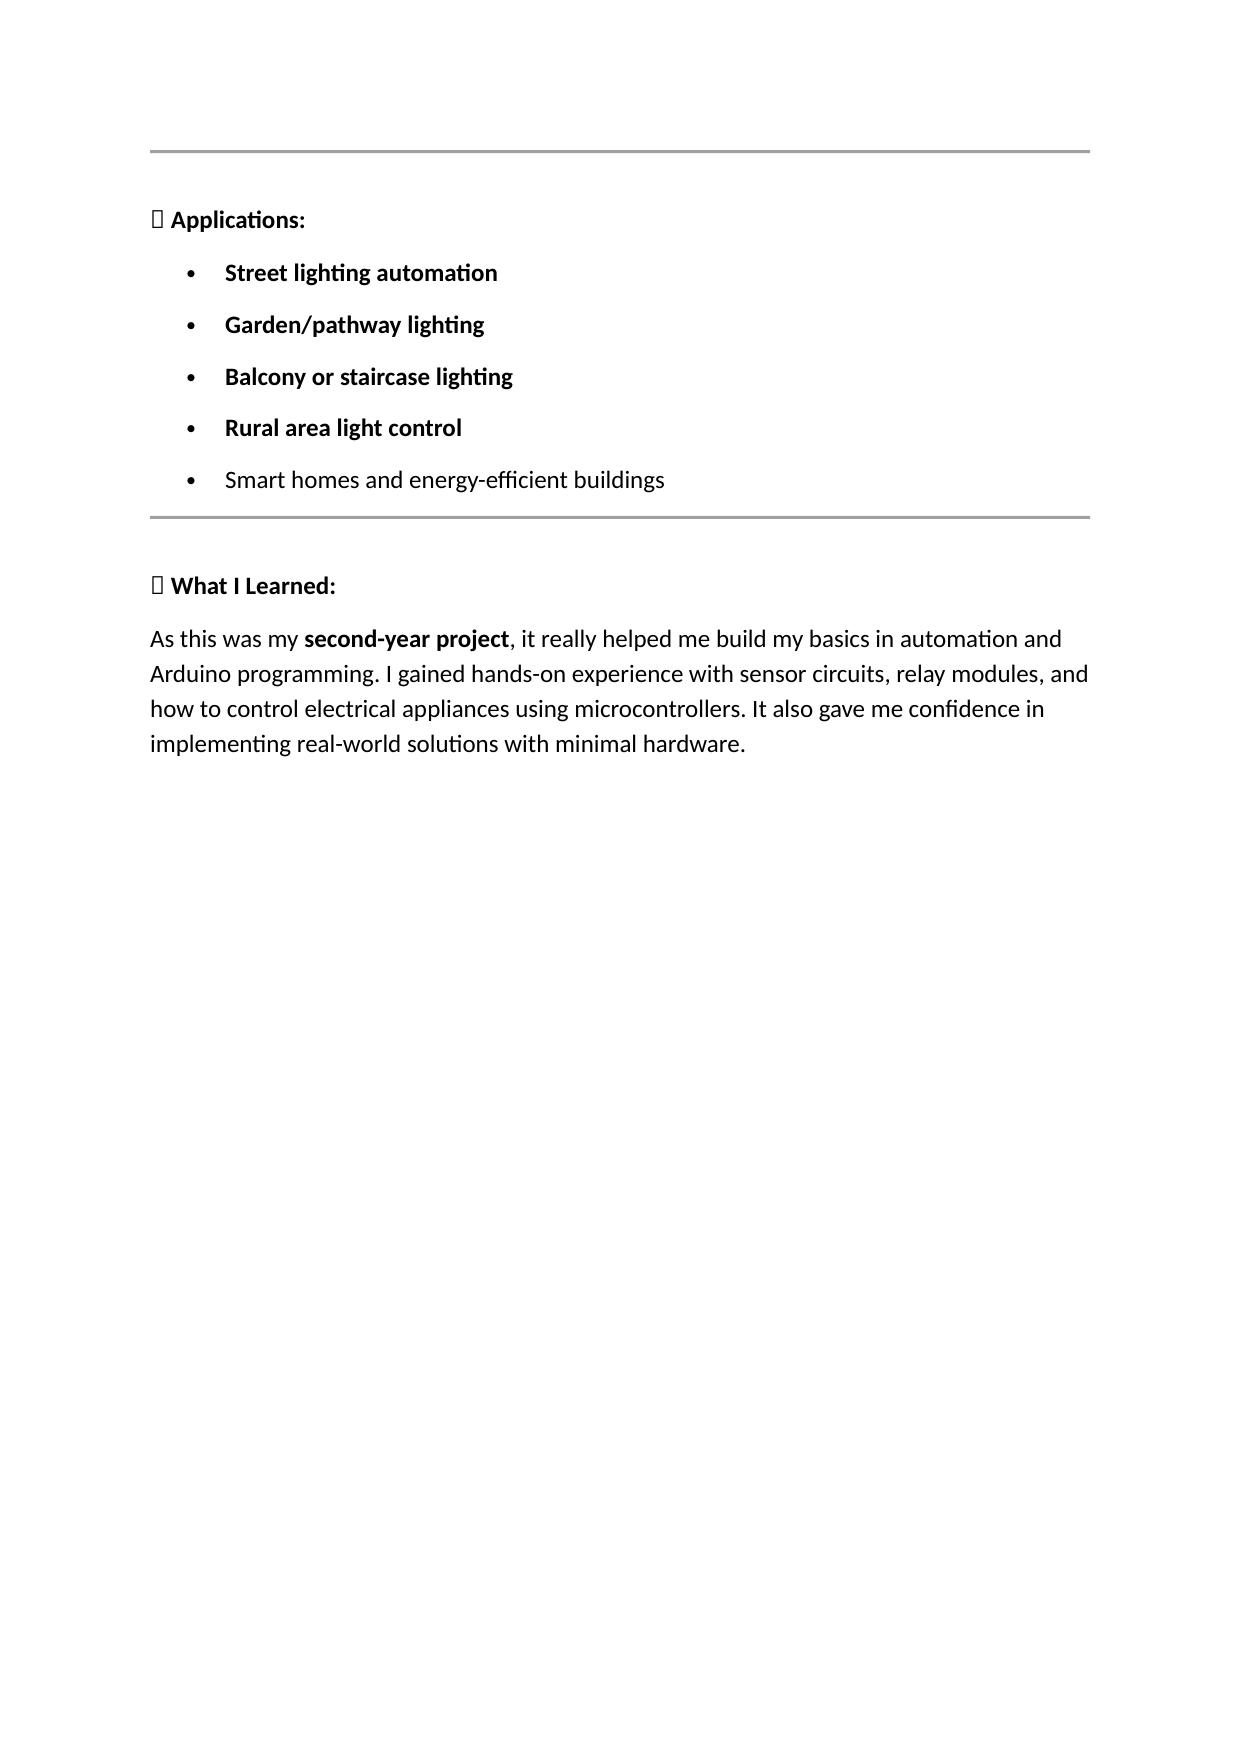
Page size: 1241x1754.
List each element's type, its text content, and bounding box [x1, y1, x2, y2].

text 📍 Applications: [150, 202, 1090, 236]
list Rural area light control [187, 412, 1090, 443]
list Balcony or staircase lighting [187, 361, 1090, 391]
list Street lighting automation [187, 257, 1090, 288]
list Garden/pathway lighting [187, 309, 1090, 340]
list Smart homes and energy-efficient buildings [187, 464, 1090, 495]
text As this was my second-year project, it really helped me build my basics in automation and Arduino programming. I gained hands-on experience with sensor circuits, relay modules, and how to control electrical appliances using microcontrollers. It also gave me confidence in implementing real-world solutions with minimal hardware. [150, 623, 1090, 759]
text 🧠 What I Learned: [150, 567, 1090, 602]
